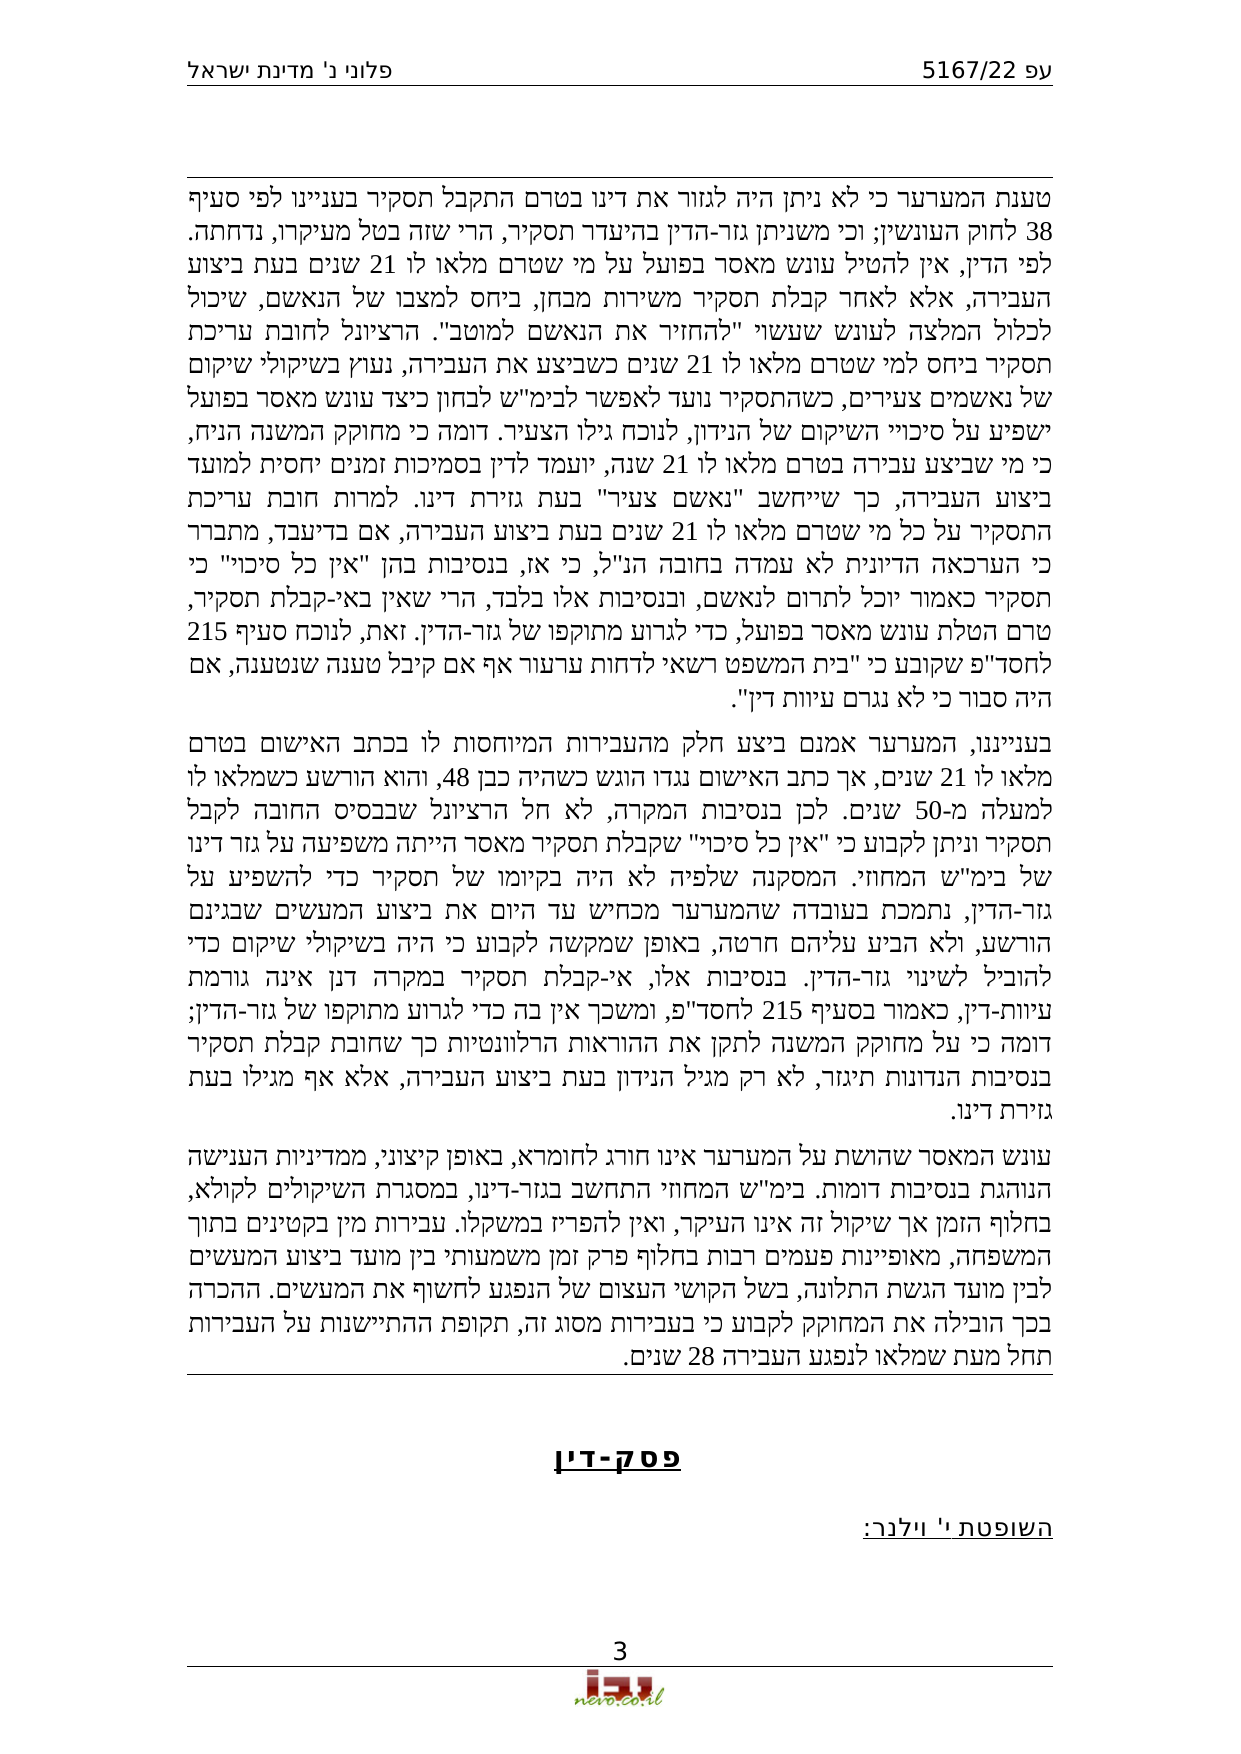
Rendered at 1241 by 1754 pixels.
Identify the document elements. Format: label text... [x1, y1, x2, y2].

text עונש המאסר שהושת על המערער אינו חורג לחומרא, באופן קיצוני, ממדיניות הענישה הנוהגת בנסיבות דומות. בימ"ש המחוזי התחשב בגזר-דינו, במסגרת השיקולים לקולא, בחלוף הזמן אך שיקול זה אינו העיקר, ואין להפריז במשקלו. עבירות מין בקטינים בתוך המשפחה, מאופיינות פעמים רבות בחלוף פרק זמן משמעותי בין מועד ביצוע המעשים לבין מועד הגשת התלונה, בשל הקושי העצום של הנפגע לחשוף את המעשים. ההכרה בכך הובילה את המחוקק לקבוע כי בעבירות מסוג זה, תקופת ההתיישנות על העבירות תחל מעת שמלאו לנפגע העבירה 28 שנים. [187, 1136, 1053, 1374]
text השופטת י' וילנר: [187, 1513, 1053, 1542]
picture [574, 1669, 666, 1707]
table_header פסק-דין [182, 1440, 1053, 1486]
text בענייננו, המערער אמנם ביצע חלק מהעבירות המיוחסות לו בכתב האישום בטרם מלאו לו 21 שנים, אך כתב האישום נגדו הוגש כשהיה כבן 48, והוא הורשע כשמלאו לו למעלה מ-50 שנים. לכן בנסיבות המקרה, לא חל הרציונל שבבסיס החובה לקבל תסקיר וניתן לקבוע כי "אין כל סיכוי" שקבלת תסקיר מאסר הייתה משפיעה על גזר דינו של בימ"ש המחוזי. המסקנה שלפיה לא היה בקיומו של תסקיר כדי להשפיע על גזר-הדין, נתמכת בעובדה שהמערער מכחיש עד היום את ביצוע המעשים שבגינם הורשע, ולא הביע עליהם חרטה, באופן שמקשה לקבוע כי היה בשיקולי שיקום כדי להוביל לשינוי גזר-הדין. בנסיבות אלו, אי-קבלת תסקיר במקרה דנן אינה גורמת עיוות-דין, כאמור בסעיף 215 לחסד"פ, ומשכך אין בה כדי לגרוע מתוקפו של גזר-הדין; דומה כי על מחוקק המשנה לתקן את ההוראות הרלוונטיות כך שחובת קבלת תסקיר בנסיבות הנדונות תיגזר, לא רק מגיל הנידון בעת ביצוע העבירה, אלא אף מגילו בעת גזירת דינו. [187, 723, 1053, 1126]
text טענת המערער כי לא ניתן היה לגזור את דינו בטרם התקבל תסקיר בעניינו לפי סעיף 38 לחוק העונשין; וכי משניתן גזר-הדין בהיעדר תסקיר, הרי שזה בטל מעיקרו, נדחתה. לפי הדין, אין להטיל עונש מאסר בפועל על מי שטרם מלאו לו 21 שנים בעת ביצוע העבירה, אלא לאחר קבלת תסקיר משירות מבחן, ביחס למצבו של הנאשם, שיכול לכלול המלצה לעונש שעשוי "להחזיר את הנאשם למוטב". הרציונל לחובת עריכת תסקיר ביחס למי שטרם מלאו לו 21 שנים כשביצע את העבירה, נעוץ בשיקולי שיקום של נאשמים צעירים, כשהתסקיר נועד לאפשר לבימ"ש לבחון כיצד עונש מאסר בפועל ישפיע על סיכויי השיקום של הנידון, לנוכח גילו הצעיר. דומה כי מחוקק המשנה הניח, כי מי שביצע עבירה בטרם מלאו לו 21 שנה, יועמד לדין בסמיכות זמנים יחסית למועד ביצוע העבירה, כך שייחשב "נאשם צעיר" בעת גזירת דינו. למרות חובת עריכת התסקיר על כל מי שטרם מלאו לו 21 שנים בעת ביצוע העבירה, אם בדיעבד, מתברר כי הערכאה הדיונית לא עמדה בחובה הנ"ל, כי אז, בנסיבות בהן "אין כל סיכוי" כי תסקיר כאמור יוכל לתרום לנאשם, ובנסיבות אלו בלבד, הרי שאין באי-קבלת תסקיר, טרם הטלת עונש מאסר בפועל, כדי לגרוע מתוקפו של גזר-הדין. זאת, לנוכח סעיף 215 לחסד"פ שקובע כי "בית המשפט רשאי לדחות ערעור אף אם קיבל טענה שנטענה, אם היה סבור כי לא נגרם עיוות דין". [187, 178, 1053, 714]
